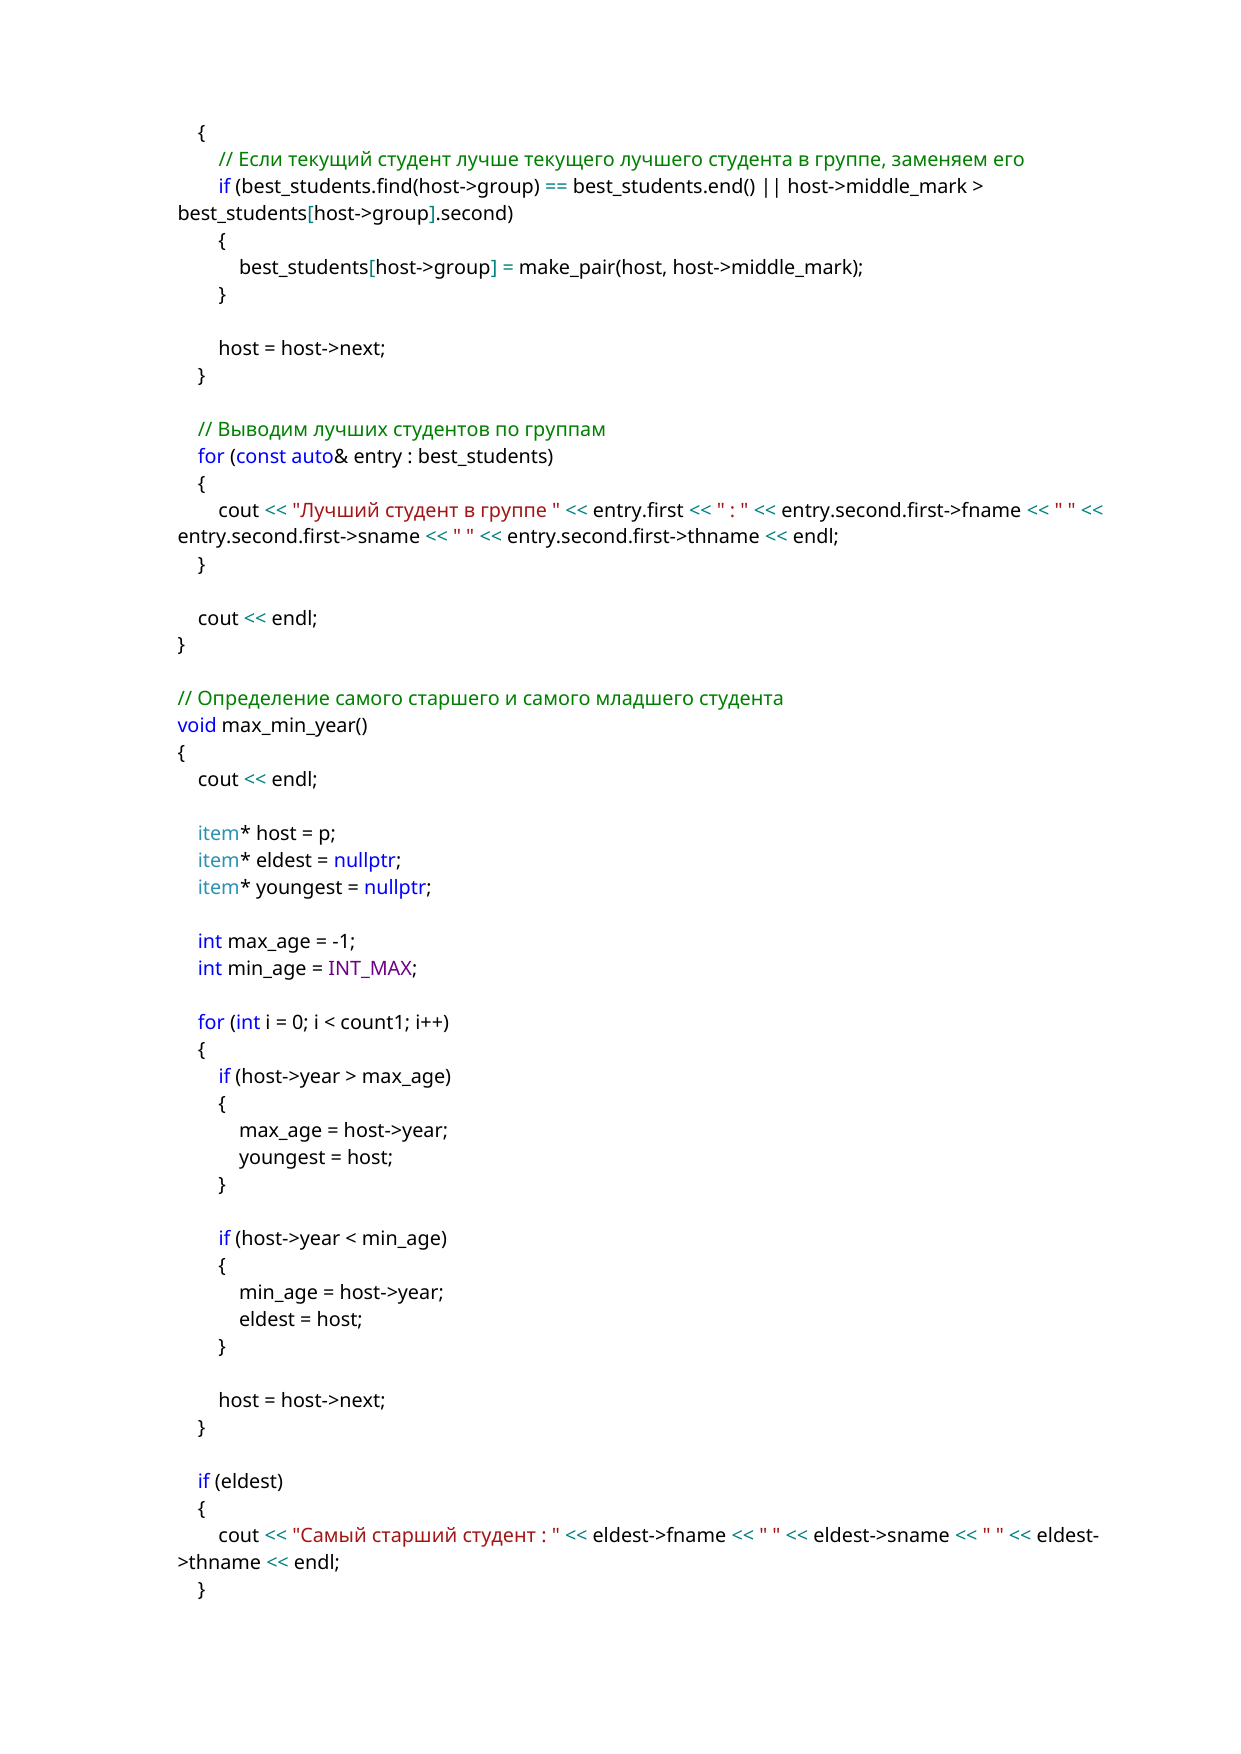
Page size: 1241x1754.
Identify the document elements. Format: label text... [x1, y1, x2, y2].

text { [177, 1089, 1152, 1116]
text int min_age = INT_MAX; [177, 954, 1152, 981]
text cout << endl; [177, 766, 1152, 793]
text for (int i = 0; i < count1; i++) [177, 1008, 1152, 1035]
text if (eldest) [177, 1467, 1152, 1494]
text { [177, 1494, 1152, 1521]
text // Если текущий студент лучше текущего лучшего студента в группе, заменяем его [177, 145, 1152, 172]
text } [177, 631, 1152, 658]
text // Выводим лучших студентов по группам [177, 415, 1152, 442]
text { [177, 1035, 1152, 1062]
text best_students[host->group] = make_pair(host, host->middle_mark); [177, 253, 1152, 280]
text } [177, 1413, 1152, 1440]
text { [177, 469, 1152, 496]
text { [177, 739, 1152, 766]
text host = host->next; [177, 334, 1152, 361]
text for (const auto& entry : best_students) [177, 442, 1152, 469]
text item* youngest = nullptr; [177, 873, 1152, 901]
text if (host->year < min_age) [177, 1224, 1152, 1251]
text } [177, 1170, 1152, 1197]
text if (host->year > max_age) [177, 1062, 1152, 1089]
text } [177, 280, 1152, 307]
text host = host->next; [177, 1386, 1152, 1413]
text max_age = host->year; [177, 1116, 1152, 1143]
text int max_age = -1; [177, 927, 1152, 954]
text { [177, 1251, 1152, 1278]
text } [177, 550, 1152, 577]
text } [177, 361, 1152, 388]
text cout << "Самый старший студент : " << eldest->fname << " " << eldest->sname << " " << eldest->thname << endl; [177, 1521, 1152, 1575]
text min_age = host->year; [177, 1278, 1152, 1305]
text } [177, 1575, 1152, 1602]
text void max_min_year() [177, 712, 1152, 739]
text { [177, 118, 1152, 145]
text if (best_students.find(host->group) == best_students.end() || host->middle_mark > best_students[host->group].second) [177, 172, 1152, 226]
text item* host = p; [177, 819, 1152, 847]
text { [177, 226, 1152, 253]
text } [177, 1332, 1152, 1359]
text youngest = host; [177, 1143, 1152, 1170]
text eldest = host; [177, 1305, 1152, 1332]
text cout << "Лучший студент в группе " << entry.first << " : " << entry.second.first->fname << " " << entry.second.first->sname << " " << entry.second.first->thname << endl; [177, 496, 1152, 550]
text cout << endl; [177, 604, 1152, 631]
text item* eldest = nullptr; [177, 847, 1152, 873]
text // Определение самого старшего и самого младшего студента [177, 685, 1152, 712]
